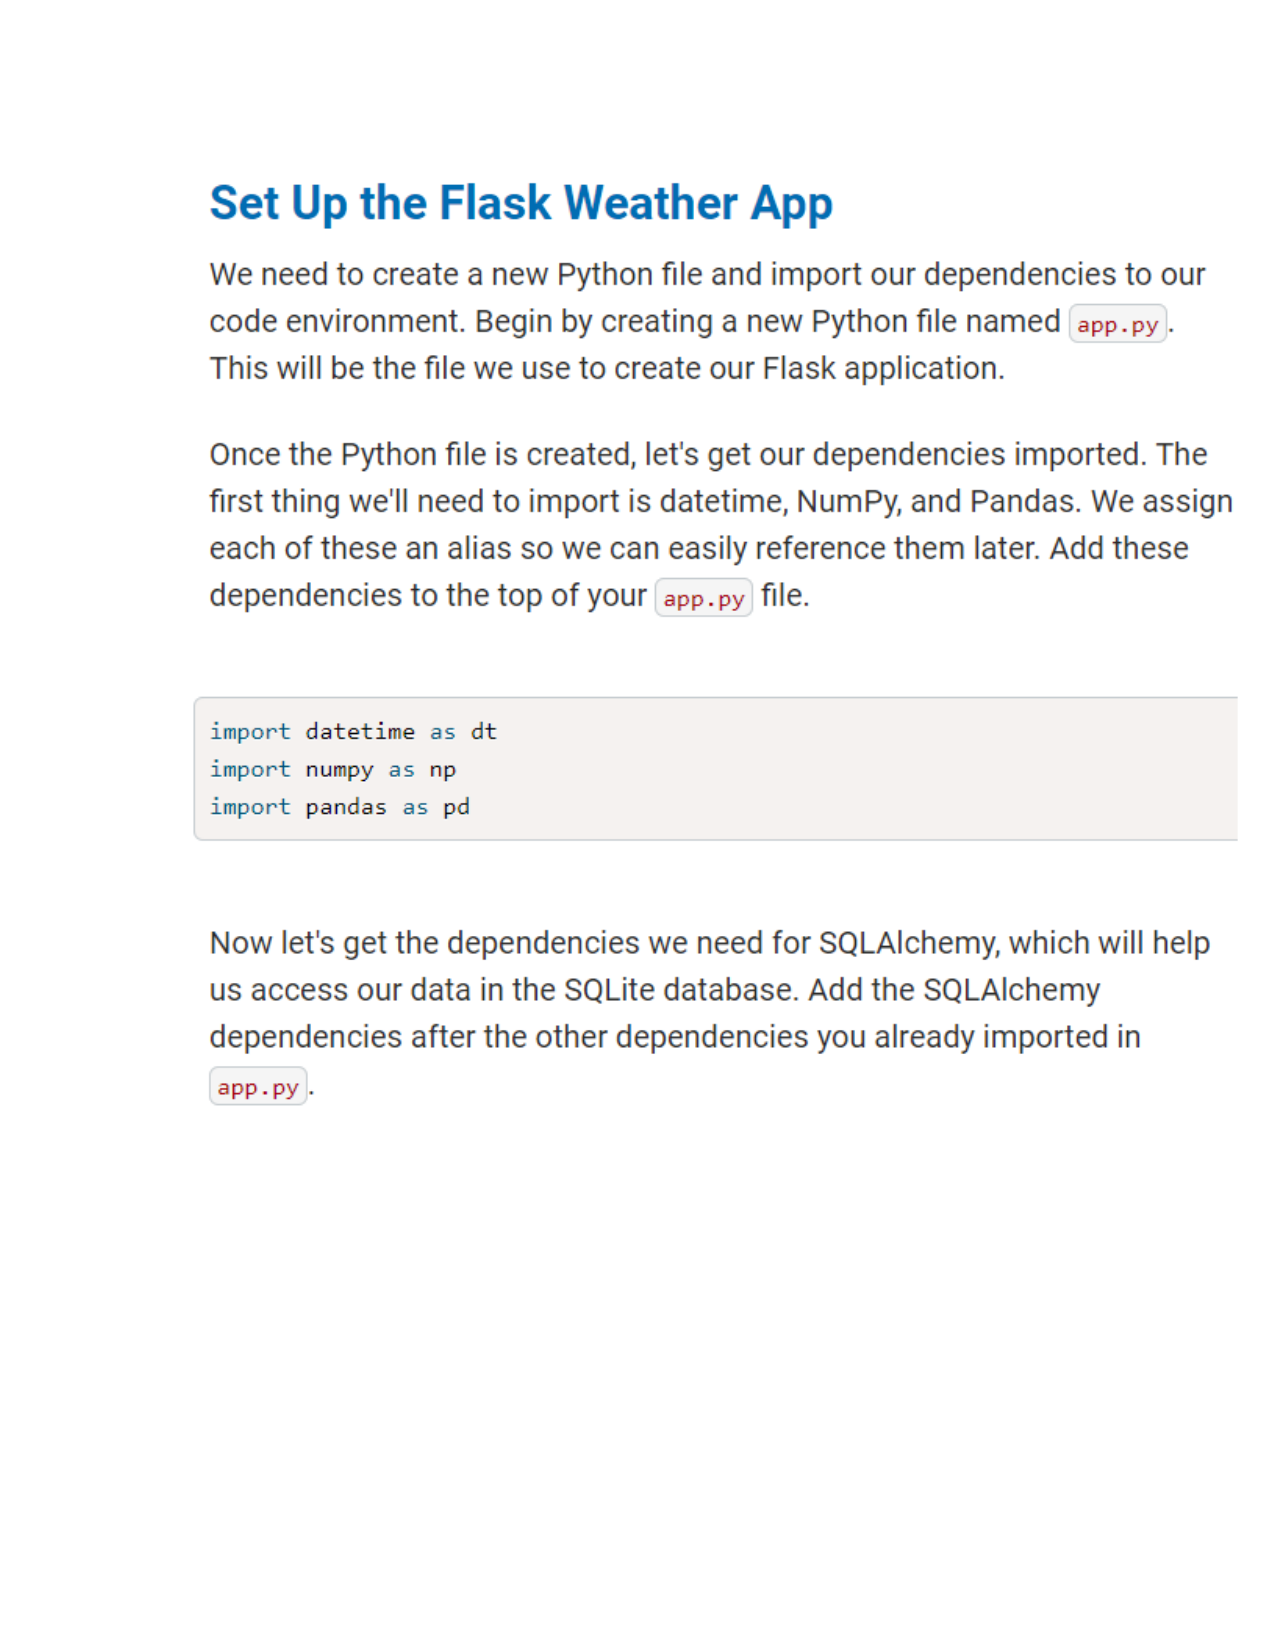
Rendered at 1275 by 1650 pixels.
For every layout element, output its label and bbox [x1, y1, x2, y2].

picture [150, 150, 1238, 1137]
